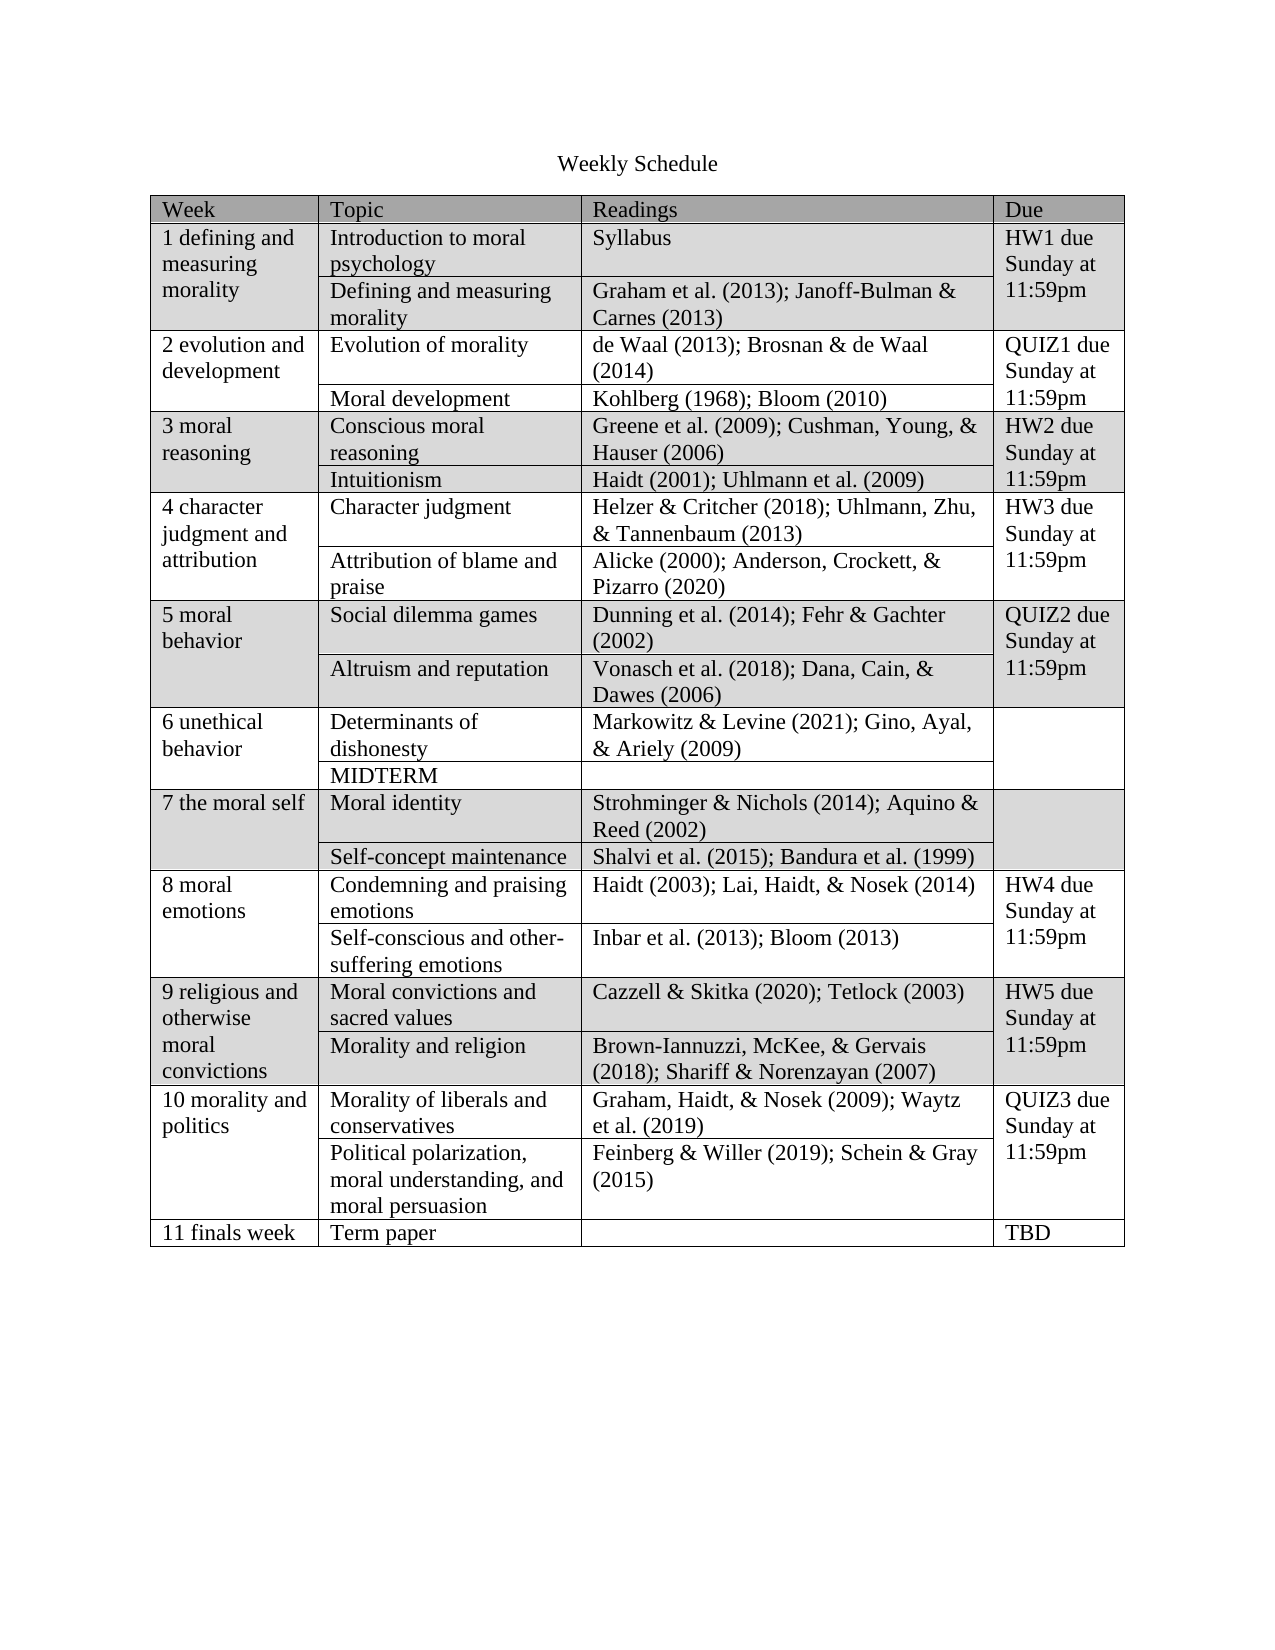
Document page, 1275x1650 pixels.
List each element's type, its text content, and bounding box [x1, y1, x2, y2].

table_cell Kohlberg (1968); Bloom (2010) [582, 385, 993, 411]
table_cell Political polarization, moral understanding, and moral persuasion [319, 1139, 581, 1218]
table_cell Shalvi et al. (2015); Bandura et al. (1999) [582, 843, 993, 869]
table_cell Haidt (2003); Lai, Haidt, & Nosek (2014) [582, 871, 993, 923]
table_header Topic [319, 196, 581, 222]
table_cell 9 religious and otherwise moral convictions [151, 978, 318, 1084]
table_cell Dunning et al. (2014); Fehr & Gachter (2002) [582, 601, 993, 653]
table_cell [582, 1220, 993, 1246]
table_cell Evolution of morality [319, 331, 581, 384]
table_cell TBD [994, 1220, 1124, 1246]
table_cell 5 moral behavior [151, 601, 318, 707]
table_cell Moral identity [319, 790, 581, 842]
table_cell 7 the moral self [151, 790, 318, 869]
table_cell 1 defining and measuring morality [151, 224, 318, 330]
table_cell Term paper [319, 1220, 581, 1246]
table_cell Haidt (2001); Uhlmann et al. (2009) [582, 466, 993, 492]
table_cell Determinants of dishonesty [319, 708, 581, 761]
text Weekly Schedule [150, 150, 1125, 176]
table_cell MIDTERM [319, 762, 581, 788]
table_cell Greene et al. (2009); Cushman, Young, & Hauser (2006) [582, 412, 993, 465]
table_cell 10 morality and politics [151, 1086, 318, 1218]
table_cell Moral development [319, 385, 581, 411]
table_cell Strohminger & Nichols (2014); Aquino & Reed (2002) [582, 790, 993, 842]
table_cell Condemning and praising emotions [319, 871, 581, 923]
table_cell QUIZ3 due Sunday at 11:59pm [994, 1086, 1124, 1218]
table_cell HW5 due Sunday at 11:59pm [994, 978, 1124, 1084]
table_cell 2 evolution and development [151, 331, 318, 411]
table_cell Conscious moral reasoning [319, 412, 581, 465]
table_cell Character judgment [319, 493, 581, 546]
table_cell HW2 due Sunday at 11:59pm [994, 412, 1124, 492]
table_cell Syllabus [582, 224, 993, 276]
table_cell HW3 due Sunday at 11:59pm [994, 493, 1124, 600]
table_cell Alicke (2000); Anderson, Crockett, & Pizarro (2020) [582, 547, 993, 600]
table_cell Markowitz & Levine (2021); Gino, Ayal, & Ariely (2009) [582, 708, 993, 761]
table_cell Defining and measuring morality [319, 277, 581, 330]
table_cell Introduction to moral psychology [319, 224, 581, 276]
table_cell Attribution of blame and praise [319, 547, 581, 600]
table_cell [994, 708, 1124, 788]
table_cell Morality of liberals and conservatives [319, 1086, 581, 1138]
table_cell Cazzell & Skitka (2020); Tetlock (2003) [582, 978, 993, 1031]
table_cell 3 moral reasoning [151, 412, 318, 492]
table_cell Intuitionism [319, 466, 581, 492]
table_cell Altruism and reputation [319, 655, 581, 707]
table_cell Brown-Iannuzzi, McKee, & Gervais (2018); Shariff & Norenzayan (2007) [582, 1032, 993, 1084]
table_cell [994, 790, 1124, 869]
table_cell Self-conscious and other-suffering emotions [319, 924, 581, 977]
table_cell 6 unethical behavior [151, 708, 318, 788]
table_cell 11 finals week [151, 1220, 318, 1246]
table_cell Moral convictions and sacred values [319, 978, 581, 1031]
table_header Readings [582, 196, 993, 222]
table_cell QUIZ1 due Sunday at 11:59pm [994, 331, 1124, 411]
table_header Week [151, 196, 318, 222]
table_cell Helzer & Critcher (2018); Uhlmann, Zhu, & Tannenbaum (2013) [582, 493, 993, 546]
table_cell Graham, Haidt, & Nosek (2009); Waytz et al. (2019) [582, 1086, 993, 1138]
table_cell Inbar et al. (2013); Bloom (2013) [582, 924, 993, 977]
table_cell Morality and religion [319, 1032, 581, 1084]
table_cell Feinberg & Willer (2019); Schein & Gray (2015) [582, 1139, 993, 1218]
table_cell de Waal (2013); Brosnan & de Waal (2014) [582, 331, 993, 384]
table_cell 8 moral emotions [151, 871, 318, 977]
table_cell Self-concept maintenance [319, 843, 581, 869]
table_cell 4 character judgment and attribution [151, 493, 318, 600]
table_cell QUIZ2 due Sunday at 11:59pm [994, 601, 1124, 707]
table_cell Vonasch et al. (2018); Dana, Cain, & Dawes (2006) [582, 655, 993, 707]
table_cell HW4 due Sunday at 11:59pm [994, 871, 1124, 977]
table_header Due [994, 196, 1124, 222]
table_cell [582, 762, 993, 788]
table_cell HW1 due Sunday at 11:59pm [994, 224, 1124, 330]
table_cell Graham et al. (2013); Janoff-Bulman & Carnes (2013) [582, 277, 993, 330]
table_cell Social dilemma games [319, 601, 581, 653]
